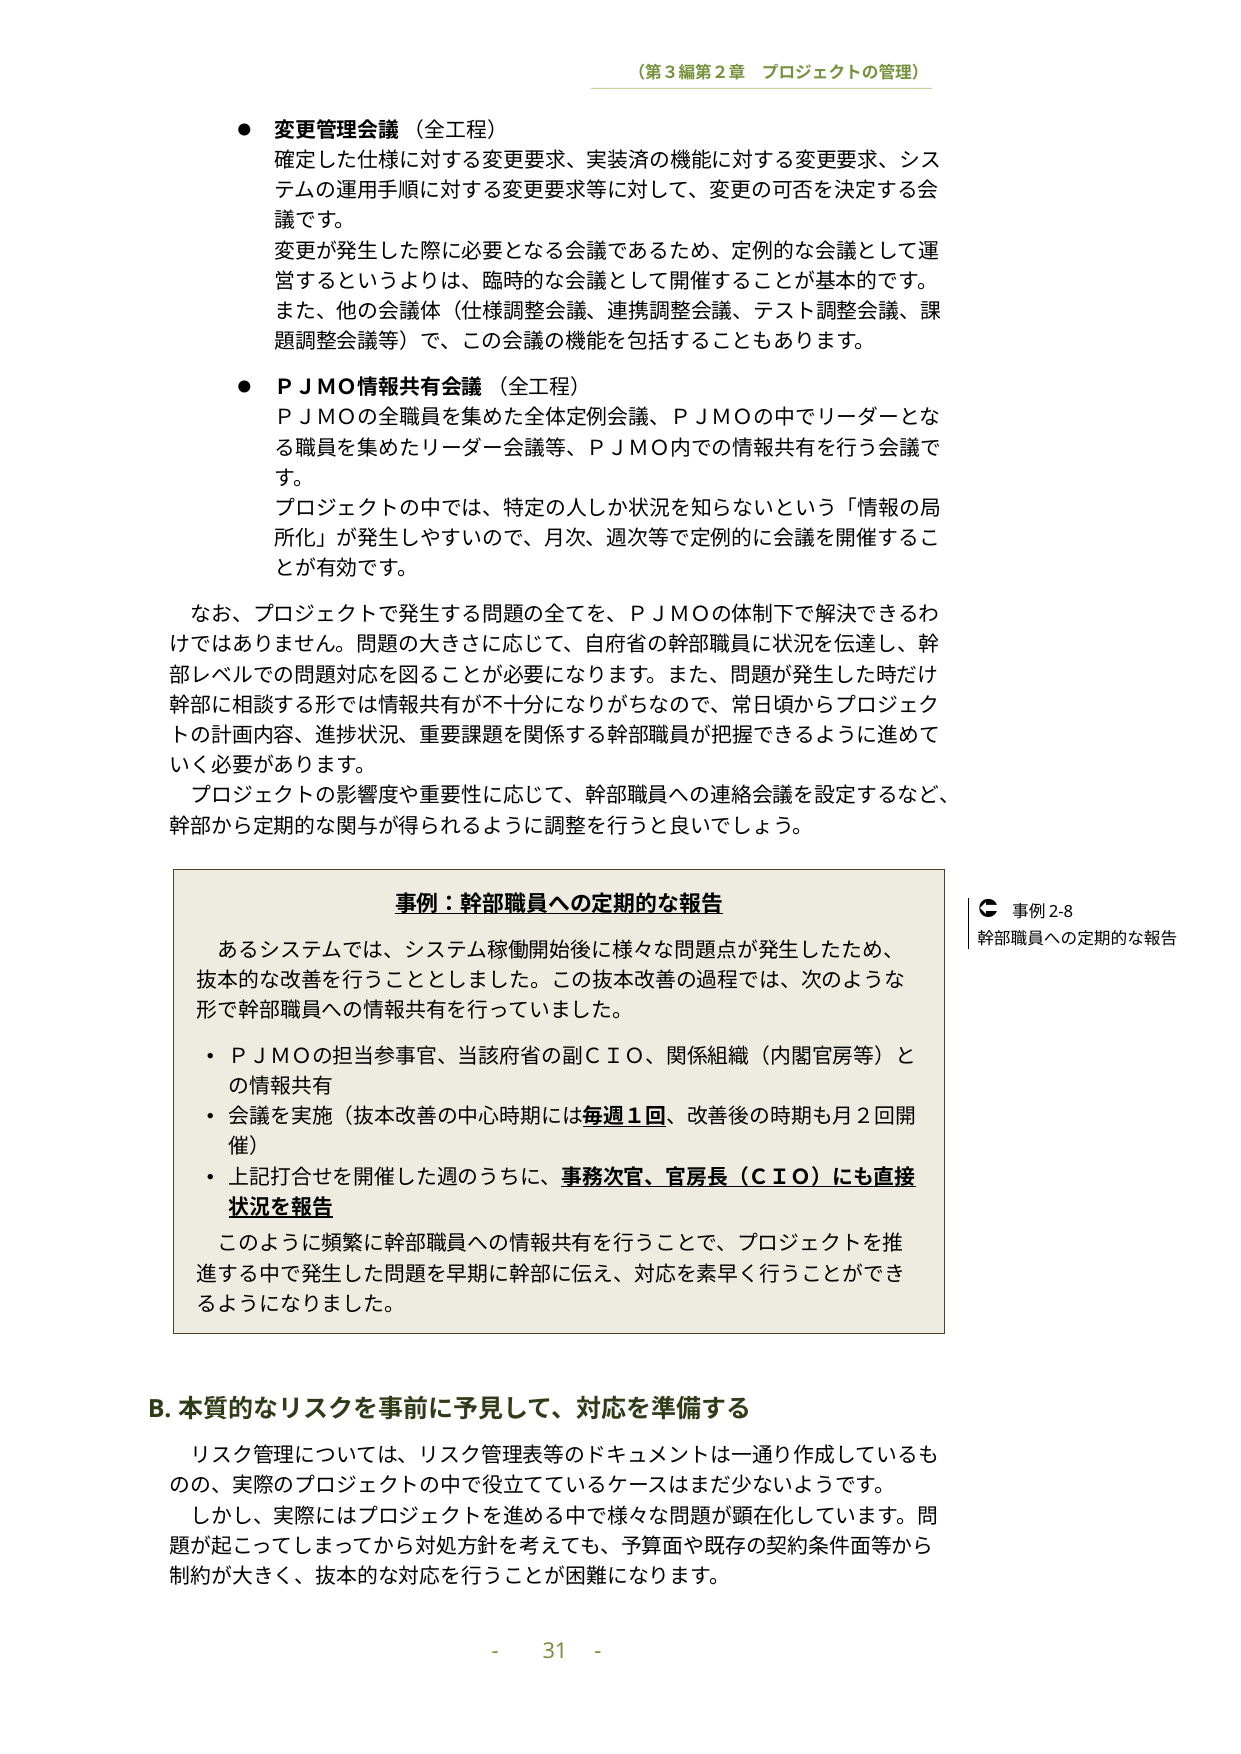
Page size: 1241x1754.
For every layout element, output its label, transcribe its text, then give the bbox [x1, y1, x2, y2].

text なお、プロジェクトで発生する問題の全てを、ＰＪＭＯの体制下で解決できるわけではありません。問題の大きさに応じて、自府省の幹部職員に状況を伝達し、幹部レベルでの問題対応を図ることが必要になります。また、問題が発生した時だけ幹部に相談する形では情報共有が不十分になりがちなので、常日頃からプロジェクトの計画内容、進捗状況、重要課題を関係する幹部職員が把握できるように進めていく必要があります。 [169, 597, 945, 779]
subtitle 本質的なリスクを事前に予見して、対応を準備する [148, 1394, 945, 1423]
list 変更管理会議 （全工程） 確定した仕様に対する変更要求、実装済の機能に対する変更要求、システムの運用手順に対する変更要求等に対して、変更の可否を決定する会議です。 変更が発生した際に必要となる会議であるため、定例的な会議として運営するというよりは、臨時的な会議として開催することが基本的です。また、他の会議体（仕様調整会議、連携調整会議、テスト調整会議、課題調整会議等）で、この会議の機能を包括することもあります。 [236, 113, 945, 355]
table_header 事例：幹部職員への定期的な報告 あるシステムでは、システム稼働開始後に様々な問題点が発生したため、抜本的な改善を行うこととしました。この抜本改善の過程では、次のような形で幹部職員への情報共有を行っていました。 ＰＪＭＯの担当参事官、当該府省の副ＣＩＯ、関係組織（内閣官房等）との情報共有 会議を実施（抜本改善の中心時期には毎週１回、改善後の時期も月２回開催） 上記打合せを開催した週のうちに、事務次官、官房長（ＣＩＯ）にも直接状況を報告 このように頻繁に幹部職員への情報共有を行うことで、プロジェクトを推進する中で発生した問題を早期に幹部に伝え、対応を素早く行うことができるようになりました。 [174, 870, 944, 1333]
text しかし、実際にはプロジェクトを進める中で様々な問題が顕在化しています。問題が起こってしまってから対処方針を考えても、予算面や既存の契約条件面等から制約が大きく、抜本的な対応を行うことが困難になります。 [169, 1499, 945, 1589]
text リスク管理については、リスク管理表等のドキュメントは一通り作成しているものの、実際のプロジェクトの中で役立てているケースはまだ少ないようです。 [169, 1438, 945, 1499]
text プロジェクトの影響度や重要性に応じて、幹部職員への連絡会議を設定するなど、幹部から定期的な関与が得られるように調整を行うと良いでしょう。 [169, 779, 945, 839]
list ＰＪＭＯ情報共有会議 （全工程） ＰＪＭＯの全職員を集めた全体定例会議、ＰＪＭＯの中でリーダーとなる職員を集めたリーダー会議等、ＰＪＭＯ内での情報共有を行う会議です。 プロジェクトの中では、特定の人しか状況を知らないという「情報の局所化」が発生しやすいので、月次、週次等で定例的に会議を開催することが有効です。 [236, 370, 945, 582]
